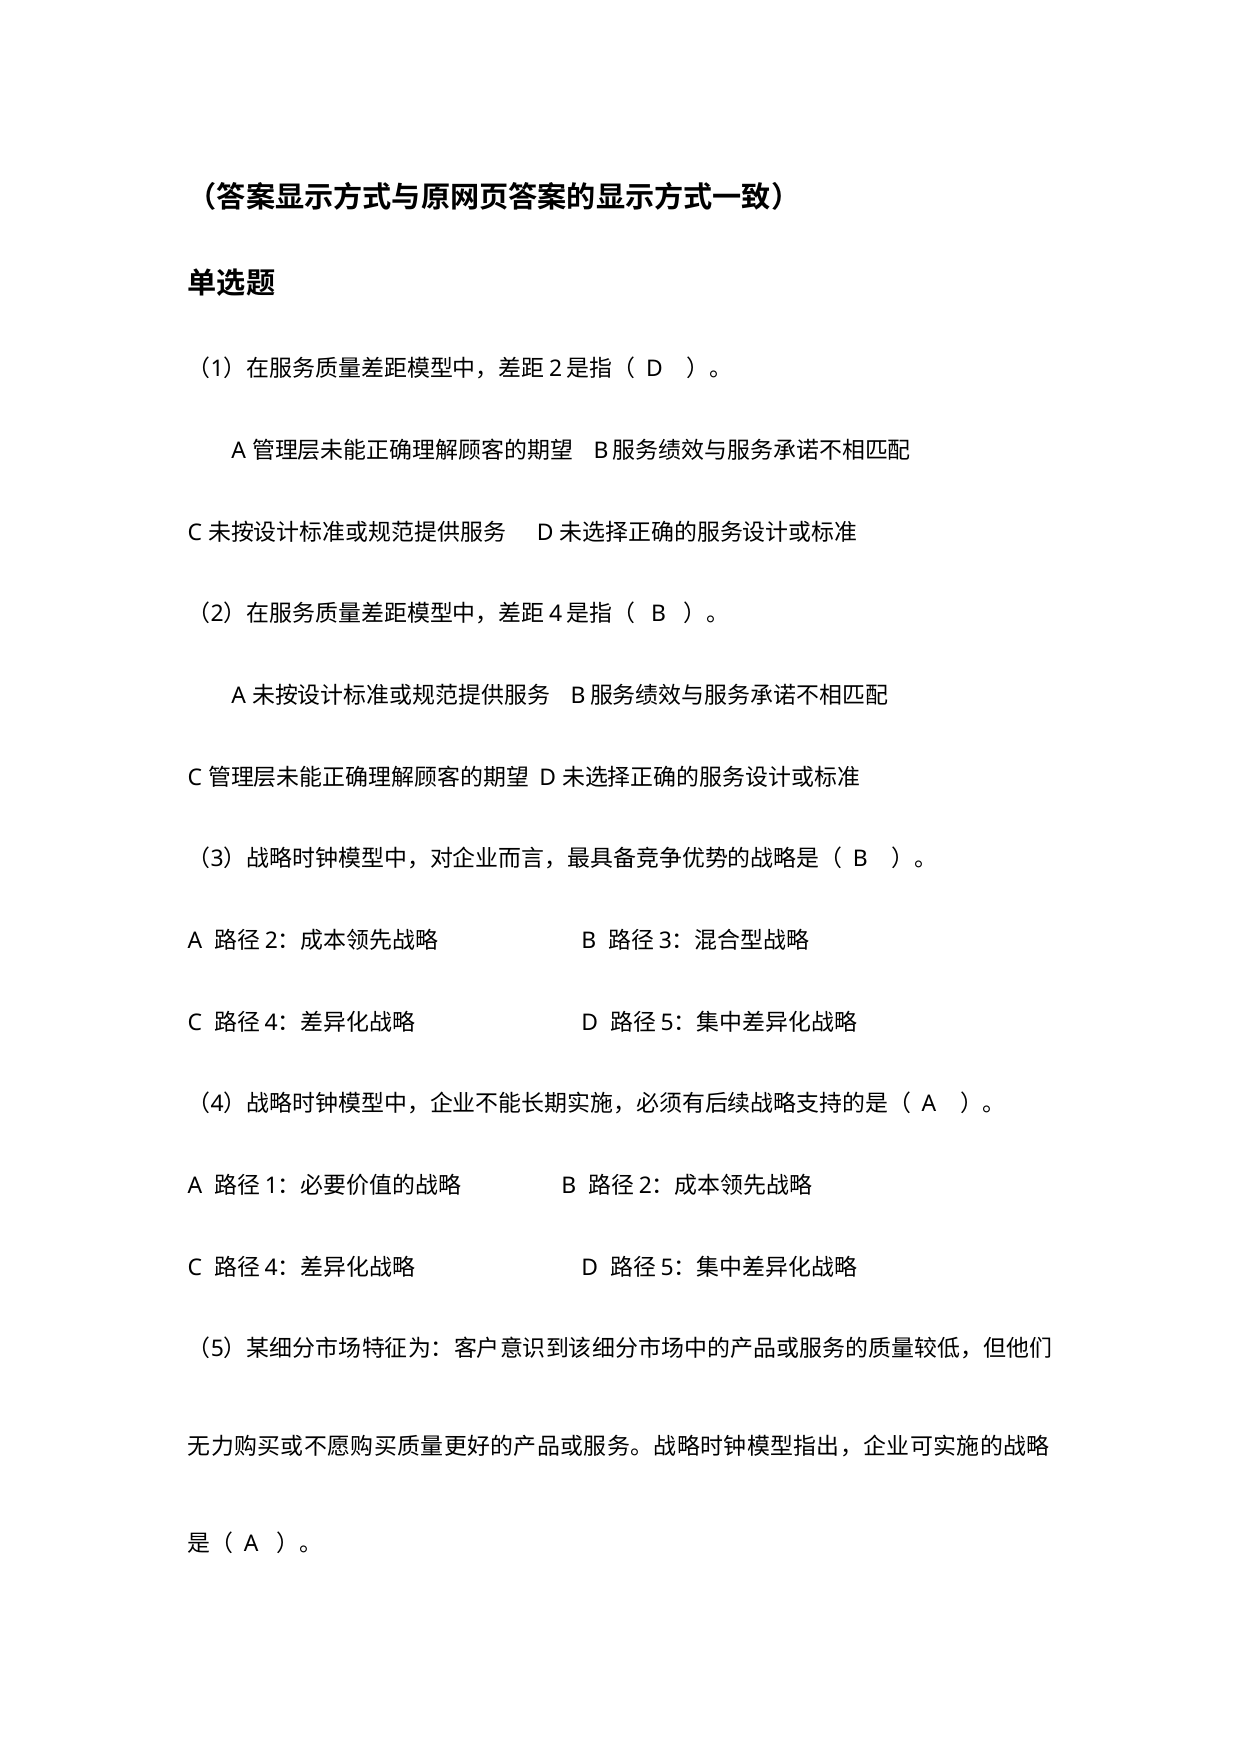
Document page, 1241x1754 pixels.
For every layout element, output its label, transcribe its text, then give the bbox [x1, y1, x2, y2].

text （4）战略时钟模型中，企业不能长期实施，必须有后续战略支持的是（ A ）。 [187, 1069, 1053, 1134]
text C 路径4：差异化战略 D 路径5：集中差异化战略 [187, 988, 1053, 1053]
text （3）战略时钟模型中，对企业而言，最具备竞争优势的战略是（ B ）。 [187, 824, 1053, 889]
text C 管理层未能正确理解顾客的期望 D 未选择正确的服务设计或标准 [187, 743, 1053, 808]
text A 路径1：必要价值的战略 B 路径2：成本领先战略 [187, 1151, 1053, 1216]
text （2）在服务质量差距模型中，差距4是指（ B ）。 [187, 579, 1053, 644]
text （5）某细分市场特征为：客户意识到该细分市场中的产品或服务的质量较低，但他们无力购买或不愿购买质量更好的产品或服务。战略时钟模型指出，企业可实施的战略是（ A ）。 [187, 1314, 1053, 1574]
text C 未按设计标准或规范提供服务 D 未选择正确的服务设计或标准 [187, 498, 1053, 563]
text A 路径2：成本领先战略 B 路径3：混合型战略 [187, 906, 1053, 971]
text 单选题 [187, 248, 1053, 313]
text A 未按设计标准或规范提供服务 B服务绩效与服务承诺不相匹配 [187, 661, 1053, 726]
text A 管理层未能正确理解顾客的期望 B服务绩效与服务承诺不相匹配 [187, 416, 1053, 481]
text C 路径4：差异化战略 D 路径5：集中差异化战略 [187, 1233, 1053, 1298]
text （答案显示方式与原网页答案的显示方式一致） [187, 162, 1053, 227]
text （1）在服务质量差距模型中，差距2是指（ D ）。 [187, 334, 1053, 399]
